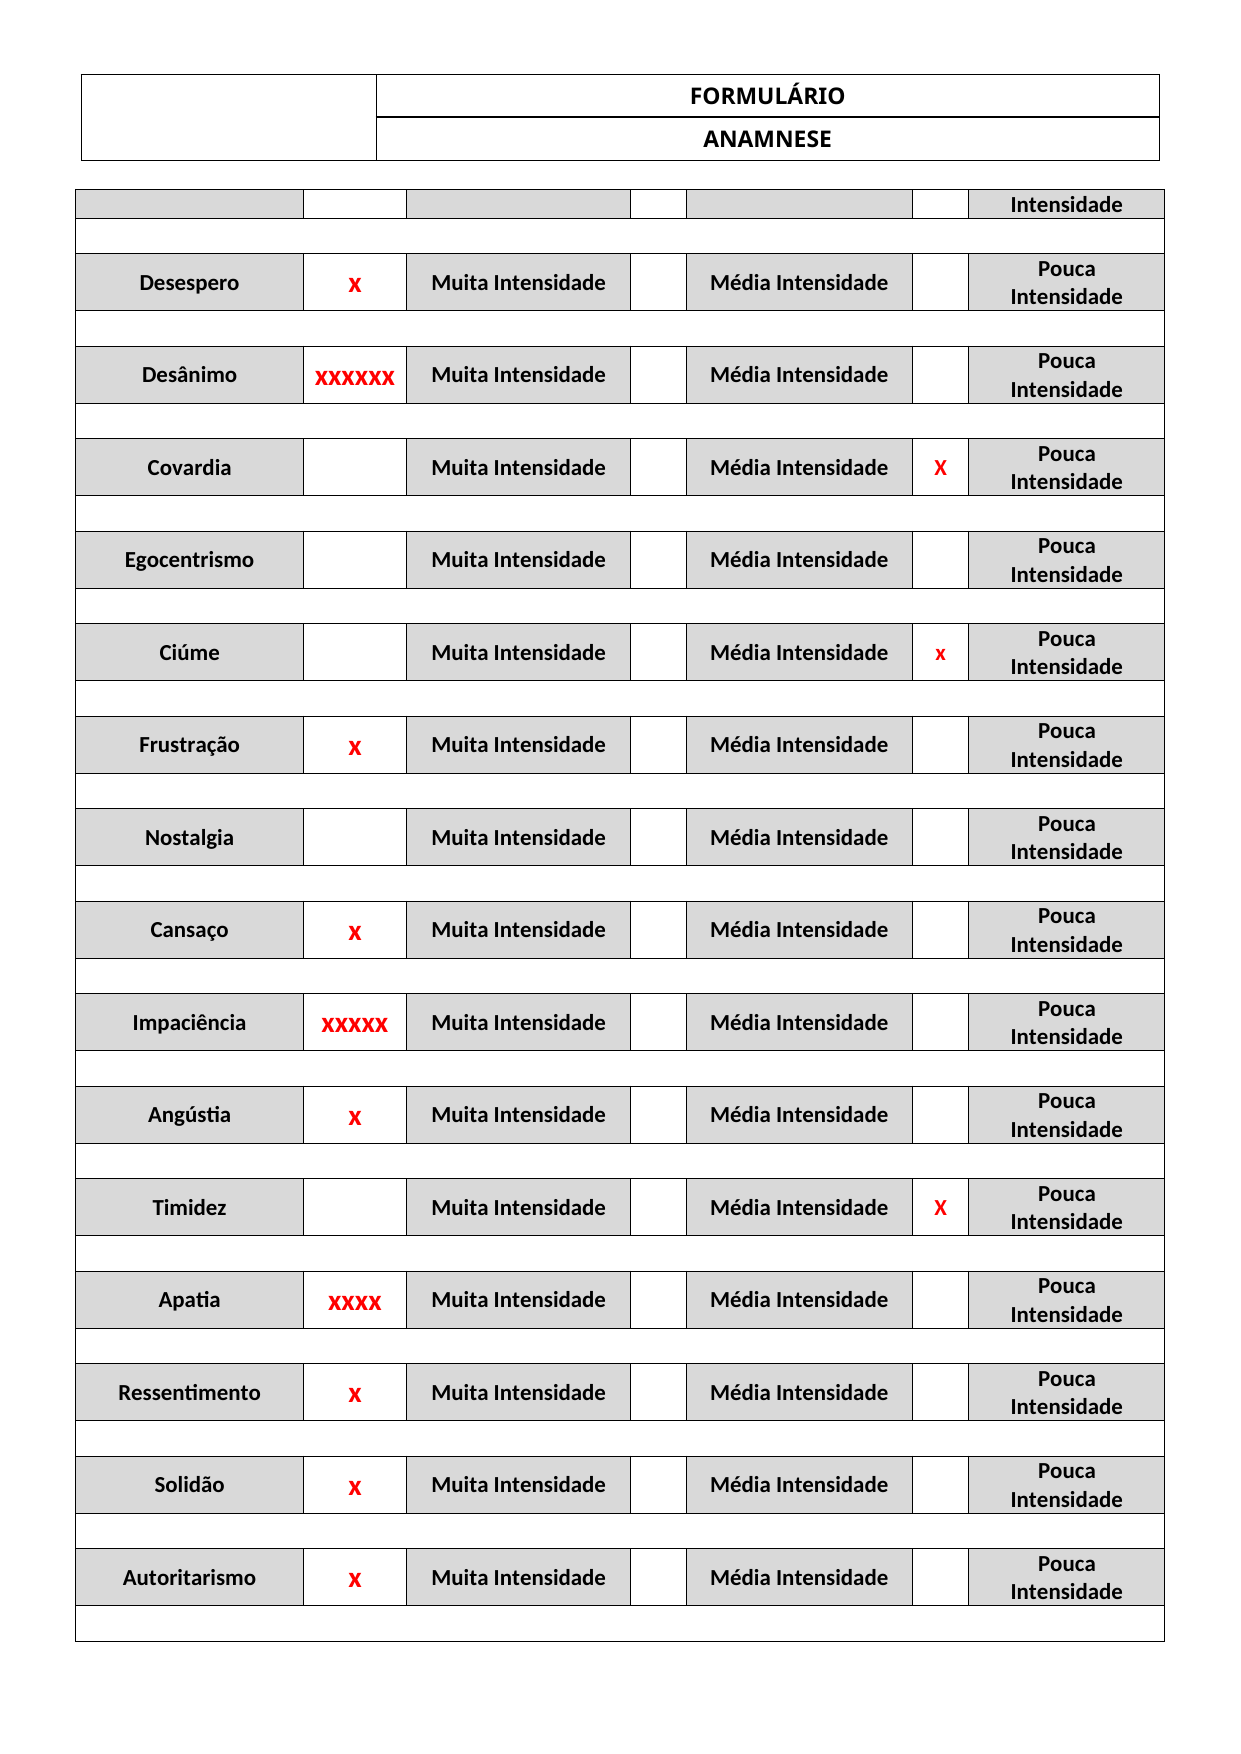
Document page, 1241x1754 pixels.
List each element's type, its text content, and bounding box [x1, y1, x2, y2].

table_cell [631, 254, 686, 310]
table_cell Média Intensidade [687, 532, 912, 588]
table_cell [76, 1606, 1164, 1641]
table_cell Pouca Intensidade [969, 809, 1164, 865]
table_cell [76, 404, 1164, 438]
table_cell Cansaço [76, 902, 303, 958]
table_cell x [304, 1549, 406, 1605]
table_cell Muita Intensidade [407, 624, 630, 680]
table_cell [631, 347, 686, 403]
table_cell Pouca Intensidade [969, 624, 1164, 680]
table_cell Solidão [76, 1457, 303, 1513]
table_cell Média Intensidade [687, 1549, 912, 1605]
table_cell Ressentimento [76, 1364, 303, 1420]
table_cell Nostalgia [76, 809, 303, 865]
table_cell Muita Intensidade [407, 439, 630, 495]
table_cell Pouca Intensidade [969, 190, 1164, 218]
table_cell [631, 1364, 686, 1420]
table_cell Média Intensidade [687, 190, 912, 218]
table_cell [913, 902, 968, 958]
table_cell [631, 1549, 686, 1605]
table_cell [631, 439, 686, 495]
table_cell [913, 532, 968, 588]
table_cell [913, 1364, 968, 1420]
table_cell Média Intensidade [687, 1457, 912, 1513]
table_cell Média Intensidade [687, 347, 912, 403]
table_cell Pouca Intensidade [969, 254, 1164, 310]
table_cell Covardia [76, 439, 303, 495]
table_cell Pouca Intensidade [969, 1549, 1164, 1605]
table_cell [76, 774, 1164, 808]
table_cell Média Intensidade [687, 902, 912, 958]
table_cell xxxxx [304, 994, 406, 1050]
table_cell Média Intensidade [687, 439, 912, 495]
table_cell Pouca Intensidade [969, 1457, 1164, 1513]
table_cell [913, 809, 968, 865]
table_cell Pouca Intensidade [969, 1272, 1164, 1328]
table_cell Média Intensidade [687, 1179, 912, 1235]
table_cell [304, 624, 406, 680]
table_cell [76, 681, 1164, 716]
table_cell [913, 1457, 968, 1513]
table_cell [304, 1179, 406, 1235]
table_cell [631, 190, 686, 218]
table_cell [631, 1272, 686, 1328]
table_cell Média Intensidade [687, 624, 912, 680]
table_cell Indecisão [76, 190, 303, 218]
table_cell x [304, 190, 406, 218]
table_cell [76, 1514, 1164, 1548]
table_cell Autoritarismo [76, 1549, 303, 1605]
table_cell [76, 496, 1164, 531]
table_cell Muita Intensidade [407, 902, 630, 958]
table_cell Egocentrismo [76, 532, 303, 588]
table_cell [913, 254, 968, 310]
table_cell Muita Intensidade [407, 1549, 630, 1605]
table_cell Pouca Intensidade [969, 439, 1164, 495]
table_cell [913, 1087, 968, 1143]
table_cell [913, 1549, 968, 1605]
table_cell Timidez [76, 1179, 303, 1235]
table_cell Média Intensidade [687, 254, 912, 310]
table_cell Média Intensidade [687, 1272, 912, 1328]
table_cell x [913, 624, 968, 680]
table_cell Desânimo [76, 347, 303, 403]
table_cell [76, 1421, 1164, 1456]
table_cell Angústia [76, 1087, 303, 1143]
table_cell [76, 1236, 1164, 1271]
table_cell Pouca Intensidade [969, 1087, 1164, 1143]
table_cell X [913, 1179, 968, 1235]
table_cell Muita Intensidade [407, 1457, 630, 1513]
table_cell Muita Intensidade [407, 347, 630, 403]
table_cell Média Intensidade [687, 1364, 912, 1420]
table_cell [631, 1087, 686, 1143]
table_cell [913, 190, 968, 218]
table_cell Média Intensidade [687, 717, 912, 773]
table_cell Pouca Intensidade [969, 347, 1164, 403]
table_cell [631, 994, 686, 1050]
table_cell [913, 347, 968, 403]
table_cell [304, 532, 406, 588]
table_cell Média Intensidade [687, 994, 912, 1050]
table_cell Pouca Intensidade [969, 1179, 1164, 1235]
table_cell [631, 624, 686, 680]
table_cell [631, 902, 686, 958]
table_cell Muita Intensidade [407, 1272, 630, 1328]
table_cell Muita Intensidade [407, 190, 630, 218]
table_cell Muita Intensidade [407, 809, 630, 865]
table_cell [631, 1179, 686, 1235]
table_cell [304, 809, 406, 865]
table_cell [631, 1457, 686, 1513]
table_cell Muita Intensidade [407, 532, 630, 588]
table_cell Média Intensidade [687, 809, 912, 865]
table_cell [76, 219, 1164, 253]
table_cell [76, 866, 1164, 901]
table_cell Ciúme [76, 624, 303, 680]
table_cell [76, 589, 1164, 623]
table_cell Pouca Intensidade [969, 994, 1164, 1050]
table_cell x [304, 1364, 406, 1420]
table_cell Pouca Intensidade [969, 532, 1164, 588]
table_cell [631, 809, 686, 865]
table_cell xxxxxx [304, 347, 406, 403]
table_cell [76, 1144, 1164, 1178]
table_cell X [913, 439, 968, 495]
table_cell Apatia [76, 1272, 303, 1328]
table_cell Muita Intensidade [407, 1179, 630, 1235]
table_cell [913, 994, 968, 1050]
table_cell Muita Intensidade [407, 254, 630, 310]
table_cell x [304, 717, 406, 773]
table_cell [76, 959, 1164, 993]
table_cell Frustração [76, 717, 303, 773]
table_cell [631, 717, 686, 773]
table_cell Pouca Intensidade [969, 1364, 1164, 1420]
table_cell x [304, 1087, 406, 1143]
table_cell Pouca Intensidade [969, 902, 1164, 958]
table_cell [304, 439, 406, 495]
table_cell [76, 1051, 1164, 1086]
table_cell xxxx [304, 1272, 406, 1328]
table_cell Muita Intensidade [407, 1087, 630, 1143]
table_cell Muita Intensidade [407, 994, 630, 1050]
table_cell Muita Intensidade [407, 717, 630, 773]
table_cell Pouca Intensidade [969, 717, 1164, 773]
table_cell x [304, 1457, 406, 1513]
table_cell Média Intensidade [687, 1087, 912, 1143]
table_cell [76, 1329, 1164, 1363]
table_cell [76, 311, 1164, 346]
table_cell x [304, 902, 406, 958]
table_cell [913, 717, 968, 773]
table_cell x [304, 254, 406, 310]
table_cell [631, 532, 686, 588]
table_cell Muita Intensidade [407, 1364, 630, 1420]
table_cell Impaciência [76, 994, 303, 1050]
table_cell Desespero [76, 254, 303, 310]
table_cell [913, 1272, 968, 1328]
